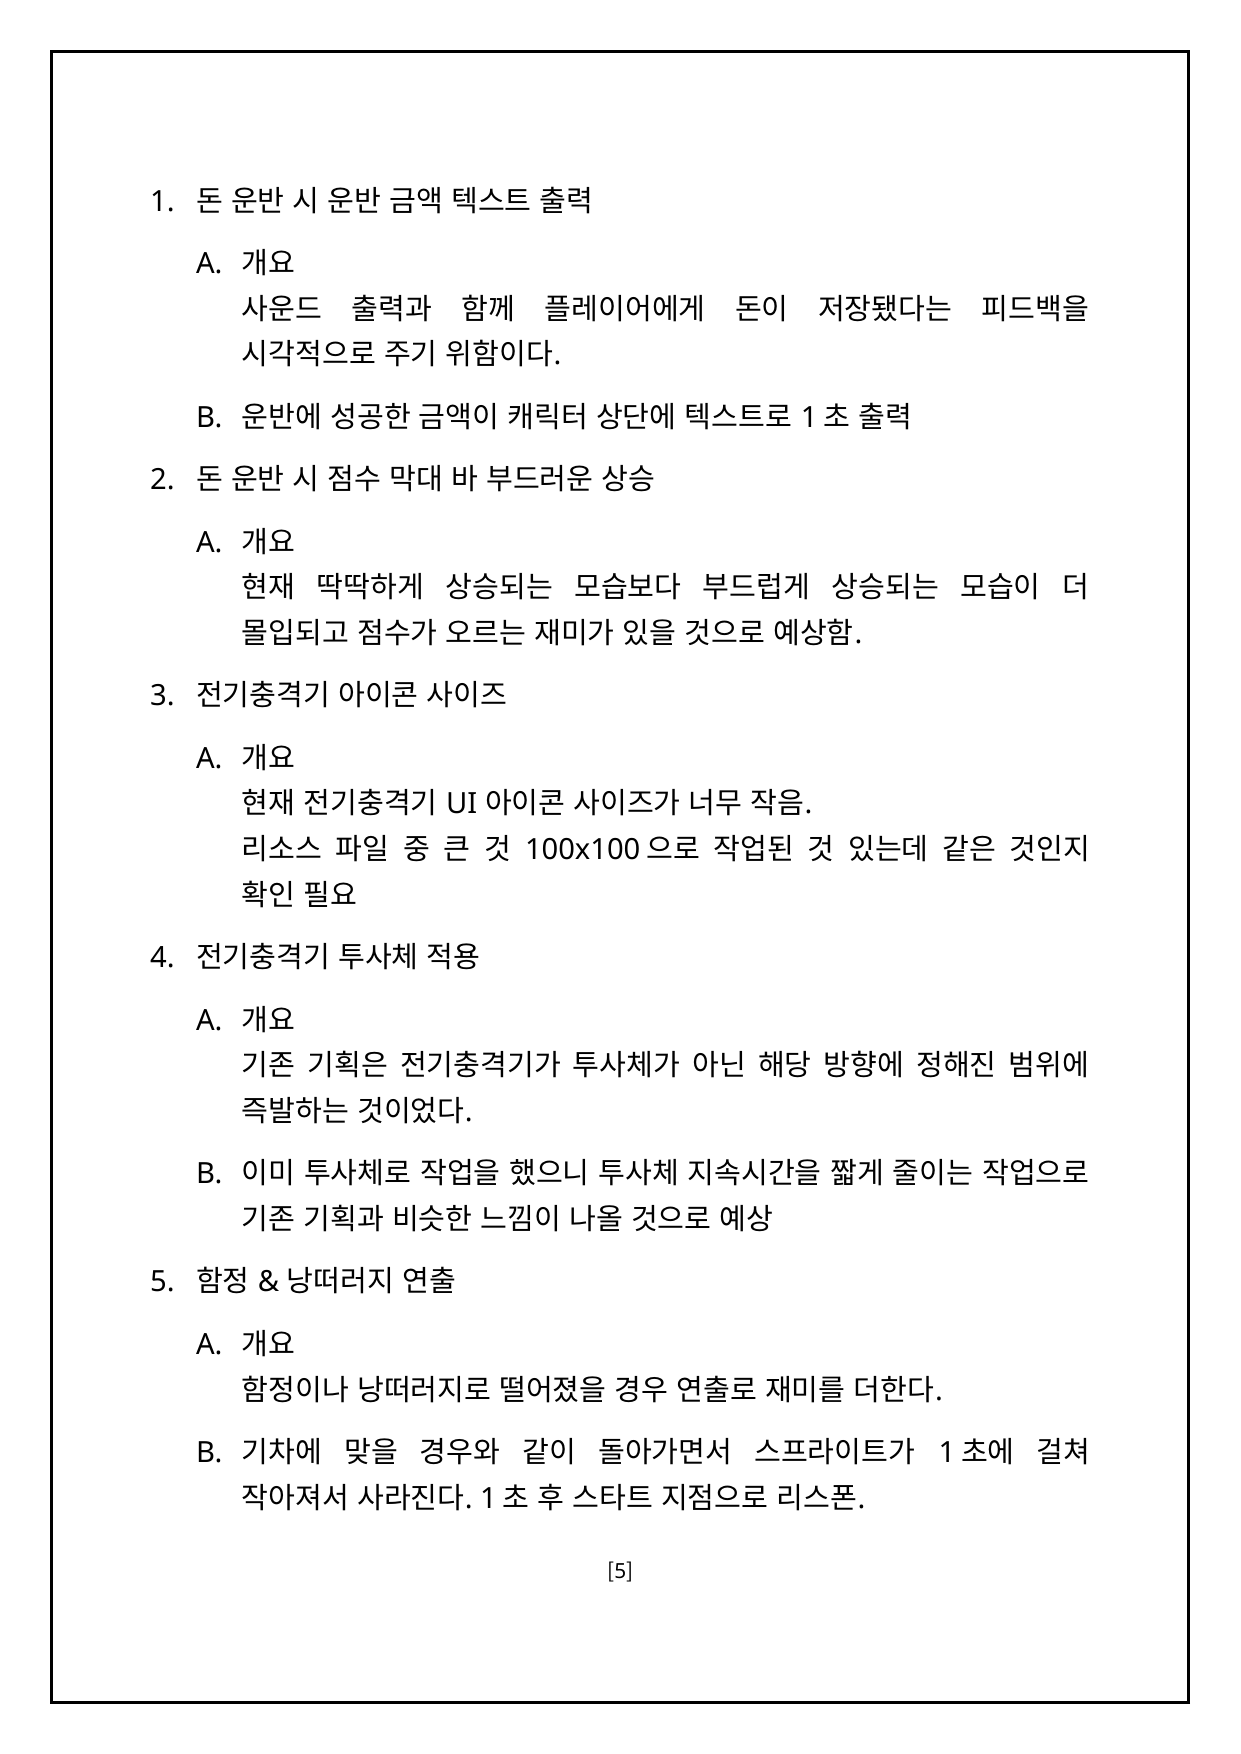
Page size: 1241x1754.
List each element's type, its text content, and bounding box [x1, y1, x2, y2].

list 개요 현재 전기충격기 UI 아이콘 사이즈가 너무 작음. 리소스 파일 중 큰 것 100x100으로 작업된 것 있는데 같은 것인지 확인 필요 [196, 734, 1090, 914]
list 개요 함정이나 낭떠러지로 떨어졌을 경우 연출로 재미를 더한다. [196, 1320, 1090, 1408]
list 운반에 성공한 금액이 캐릭터 상단에 텍스트로 1초 출력 [196, 393, 1090, 436]
list 이미 투사체로 작업을 했으니 투사체 지속시간을 짧게 줄이는 작업으로 기존 기획과 비슷한 느낌이 나올 것으로 예상 [196, 1150, 1090, 1238]
list 돈 운반 시 운반 금액 텍스트 출력 [150, 177, 1090, 219]
list 돈 운반 시 점수 막대 바 부드러운 상승 [150, 456, 1090, 498]
list 함정 & 낭떠러지 연출 [150, 1258, 1090, 1300]
list 전기충격기 투사체 적용 [150, 934, 1090, 976]
list 전기충격기 아이콘 사이즈 [150, 672, 1090, 714]
list 개요 기존 기획은 전기충격기가 투사체가 아닌 해당 방향에 정해진 범위에 즉발하는 것이었다. [196, 996, 1090, 1130]
list 기차에 맞을 경우와 같이 돌아가면서 스프라이트가 1초에 걸쳐 작아져서 사라진다. 1초 후 스타트 지점으로 리스폰. [196, 1428, 1090, 1517]
list 개요 사운드 출력과 함께 플레이어에게 돈이 저장됐다는 피드백을 시각적으로 주기 위함이다. [196, 239, 1090, 373]
list 개요 현재 딱딱하게 상승되는 모습보다 부드럽게 상승되는 모습이 더 몰입되고 점수가 오르는 재미가 있을 것으로 예상함. [196, 518, 1090, 652]
